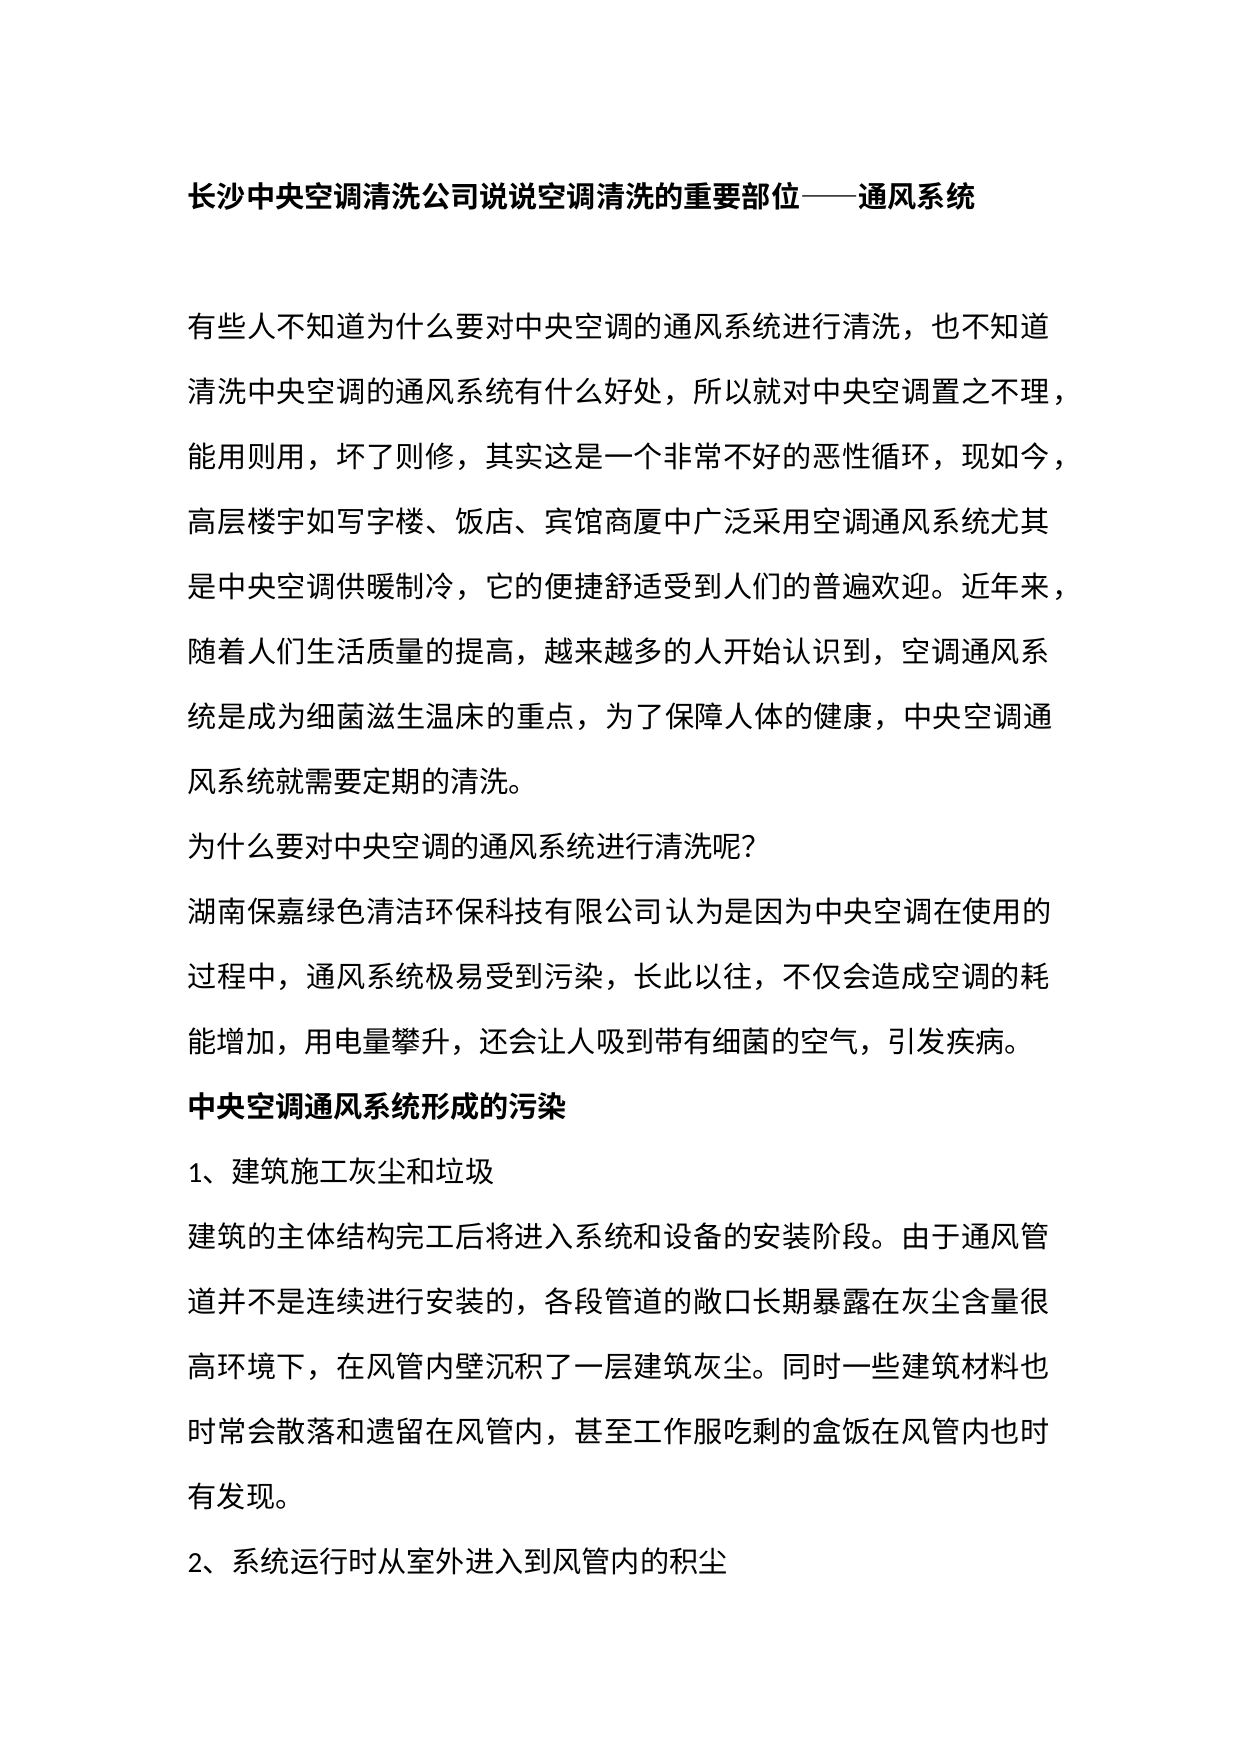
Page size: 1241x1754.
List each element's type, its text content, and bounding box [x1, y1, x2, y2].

text 长沙中央空调清洗公司说说空调清洗的重要部位——通风系统 [187, 162, 1053, 227]
text 1、建筑施工灰尘和垃圾 [187, 1137, 1053, 1202]
text 2、系统运行时从室外进入到风管内的积尘 [187, 1527, 1053, 1592]
text 中央空调通风系统形成的污染 [187, 1072, 1053, 1137]
text 建筑的主体结构完工后将进入系统和设备的安装阶段。由于通风管道并不是连续进行安装的，各段管道的敞口长期暴露在灰尘含量很高环境下，在风管内壁沉积了一层建筑灰尘。同时一些建筑材料也时常会散落和遗留在风管内，甚至工作服吃剩的盒饭在风管内也时有发现。 [187, 1202, 1053, 1527]
text 为什么要对中央空调的通风系统进行清洗呢？ [187, 812, 1053, 877]
text 湖南保嘉绿色清洁环保科技有限公司认为是因为中央空调在使用的过程中，通风系统极易受到污染，长此以往，不仅会造成空调的耗能增加，用电量攀升，还会让人吸到带有细菌的空气，引发疾病。 [187, 877, 1053, 1072]
text 有些人不知道为什么要对中央空调的通风系统进行清洗，也不知道清洗中央空调的通风系统有什么好处，所以就对中央空调置之不理，能用则用，坏了则修，其实这是一个非常不好的恶性循环，现如今，高层楼宇如写字楼、饭店、宾馆商厦中广泛采用空调通风系统尤其是中央空调供暖制冷，它的便捷舒适受到人们的普遍欢迎。近年来，随着人们生活质量的提高，越来越多的人开始认识到，空调通风系统是成为细菌滋生温床的重点，为了保障人体的健康，中央空调通风系统就需要定期的清洗。 [187, 292, 1053, 812]
